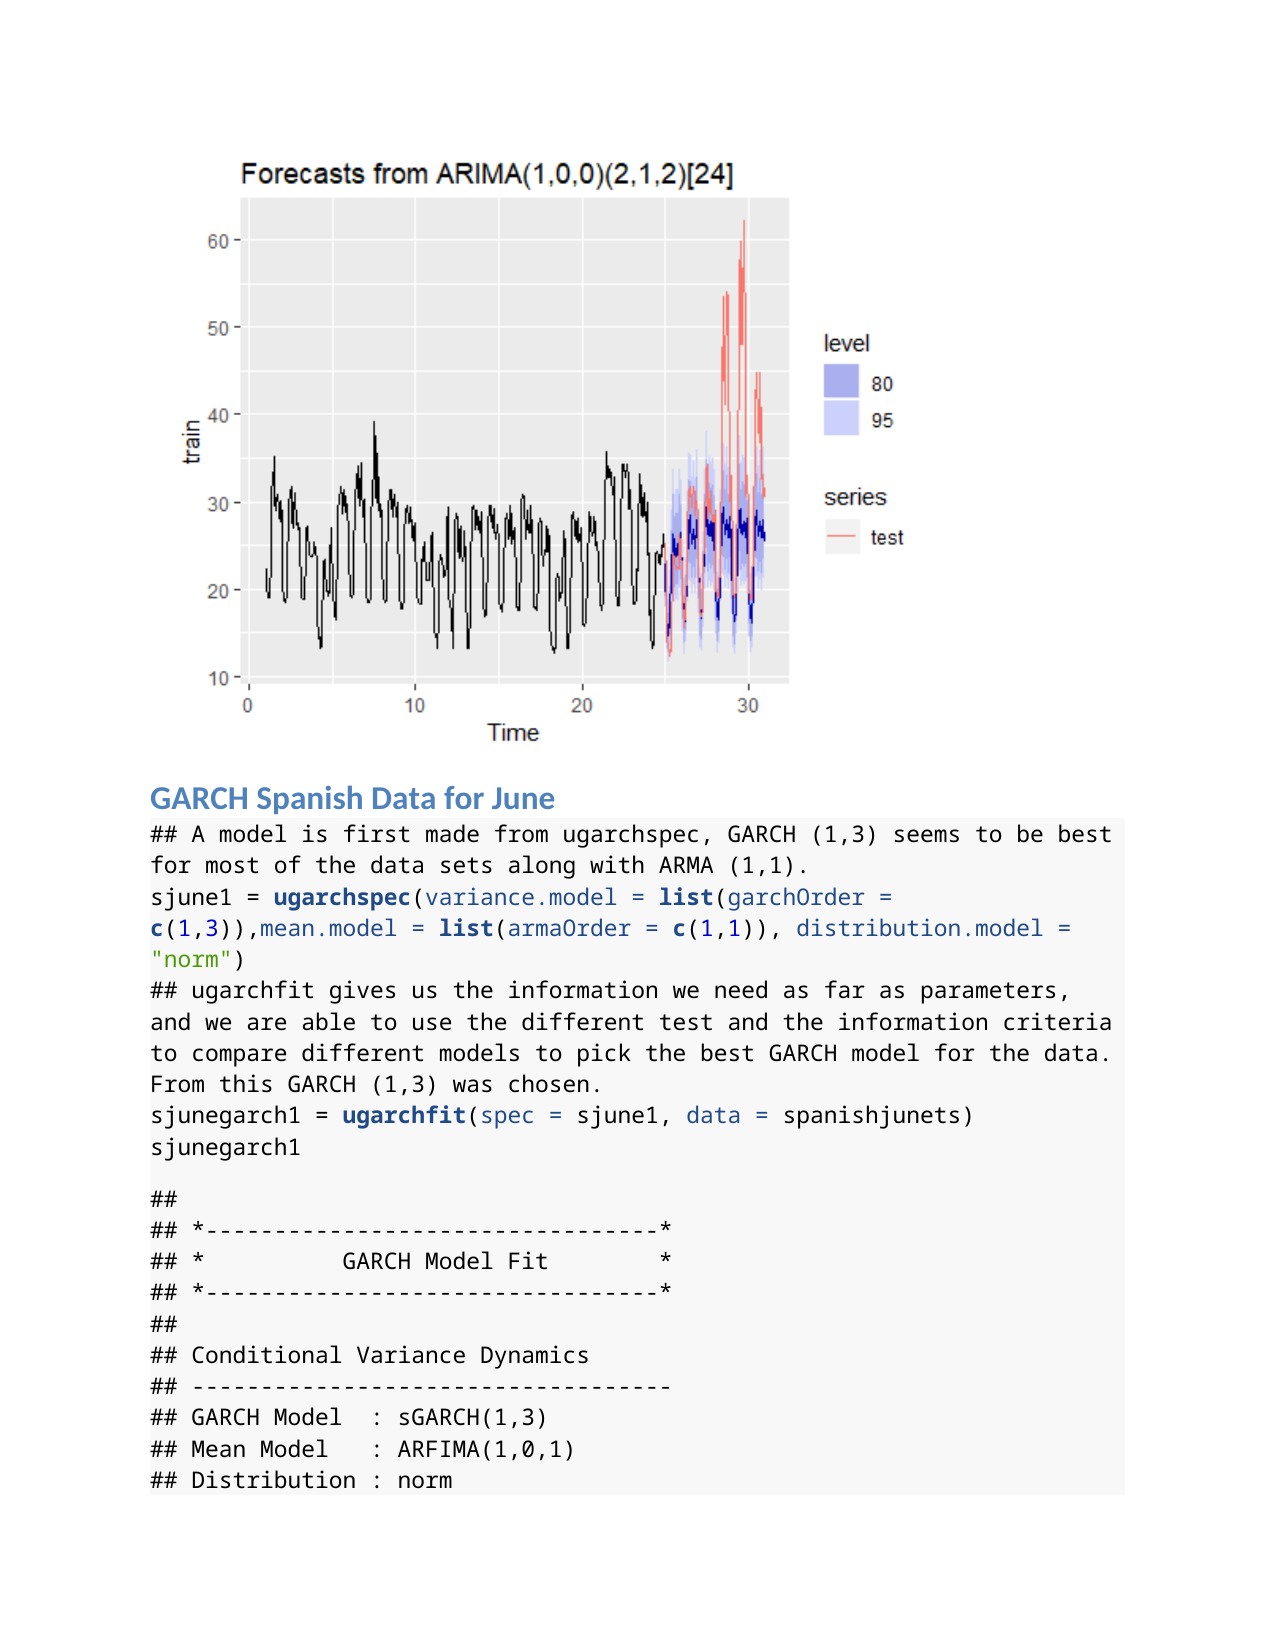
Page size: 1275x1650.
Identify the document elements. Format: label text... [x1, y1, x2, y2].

text ## A model is first made from ugarchspec, GARCH (1,3) seems to be best for most of the data sets along with ARMA (1,1). sjune1 = ugarchspec(variance.model = list(garchOrder = c(1,3)),mean.model = list(armaOrder = c(1,1)), distribution.model = "norm") ## ugarchfit gives us the information we need as far as parameters, and we are able to use the different test and the information criteria to compare different models to pick the best GARCH model for the data. From this GARCH (1,3) was chosen. sjunegarch1 = ugarchfit(spec = sjune1, data = spanishjunets) sjunegarch1 [246, 818, 1125, 1162]
picture [168, 150, 927, 757]
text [150, 1182, 1125, 1495]
subtitle GARCH Spanish Data for June [150, 777, 1125, 818]
